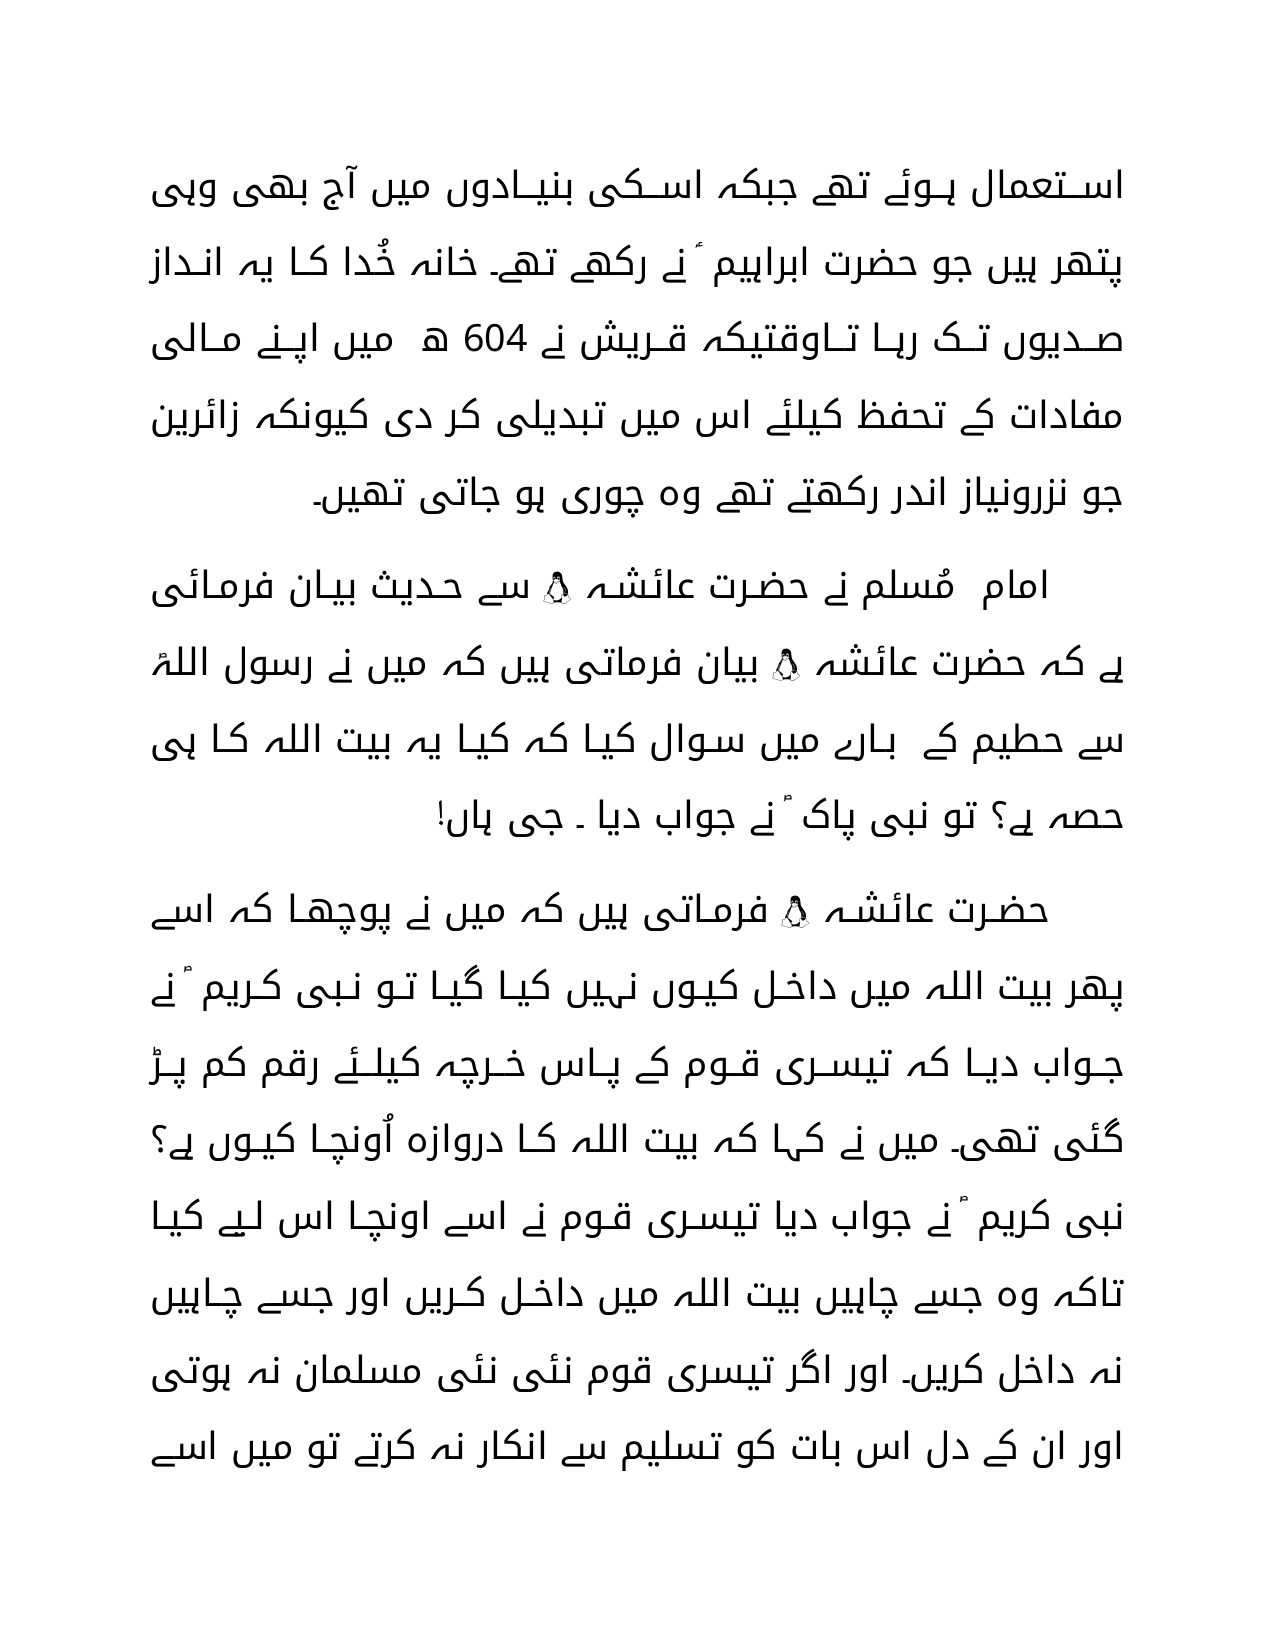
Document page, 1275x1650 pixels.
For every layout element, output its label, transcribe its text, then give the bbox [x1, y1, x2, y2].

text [150, 150, 1125, 528]
text امام مُسلم نے حضرت عائشہ  سے حدیث بیان فرمائی ہے کہ حضرت عائشہ  بیان فرماتی ہیں کہ میں نے رسول اللہؐ سے حطیم کے بارے میں سوال کیا کہ کیا یہ بیت اللہ کا ہی حصہ ہے؟ تو نبی پاک ؐ نے جواب دیا ۔ جی ہاں! [150, 551, 1125, 852]
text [150, 874, 1125, 1483]
